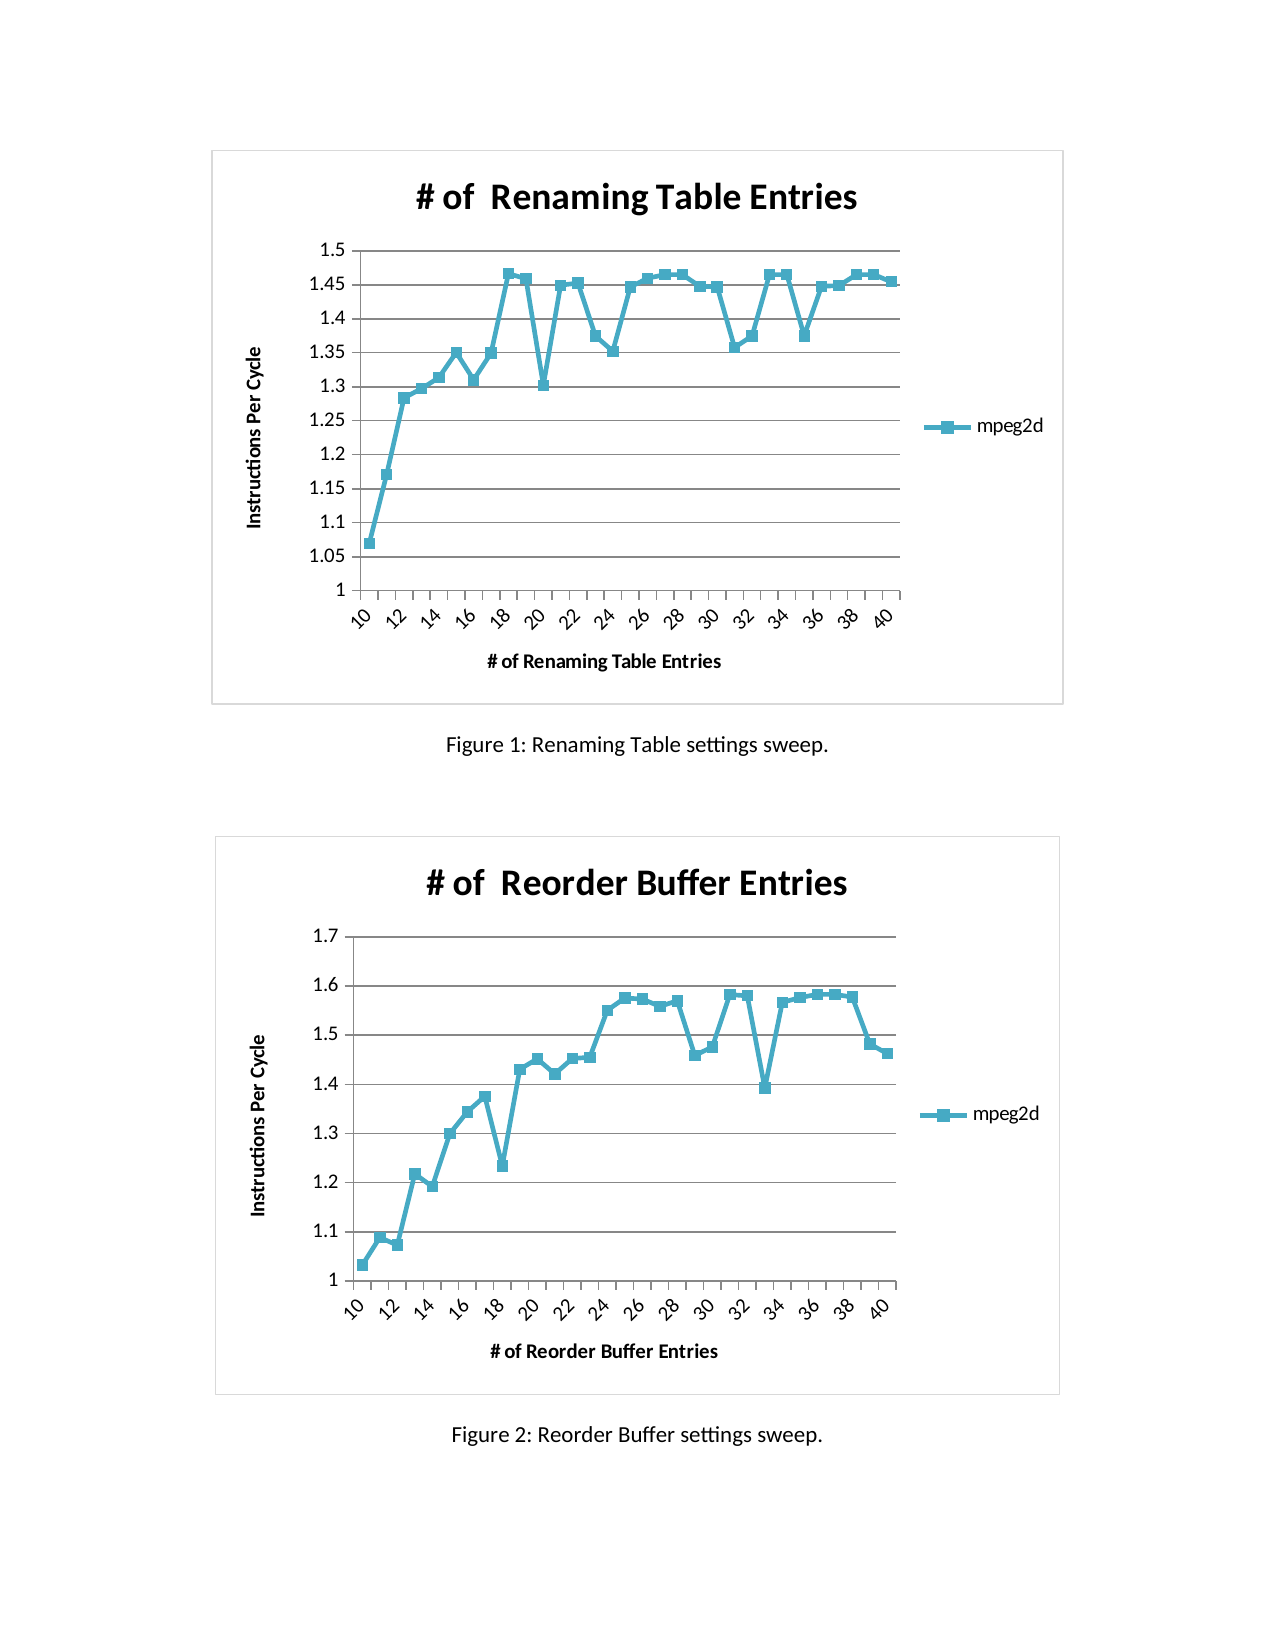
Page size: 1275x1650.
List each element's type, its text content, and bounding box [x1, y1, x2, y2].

text Figure 1: Renaming Table settings sweep. [150, 730, 1125, 758]
text Figure 2: Reorder Buffer settings sweep. [150, 1420, 1125, 1448]
